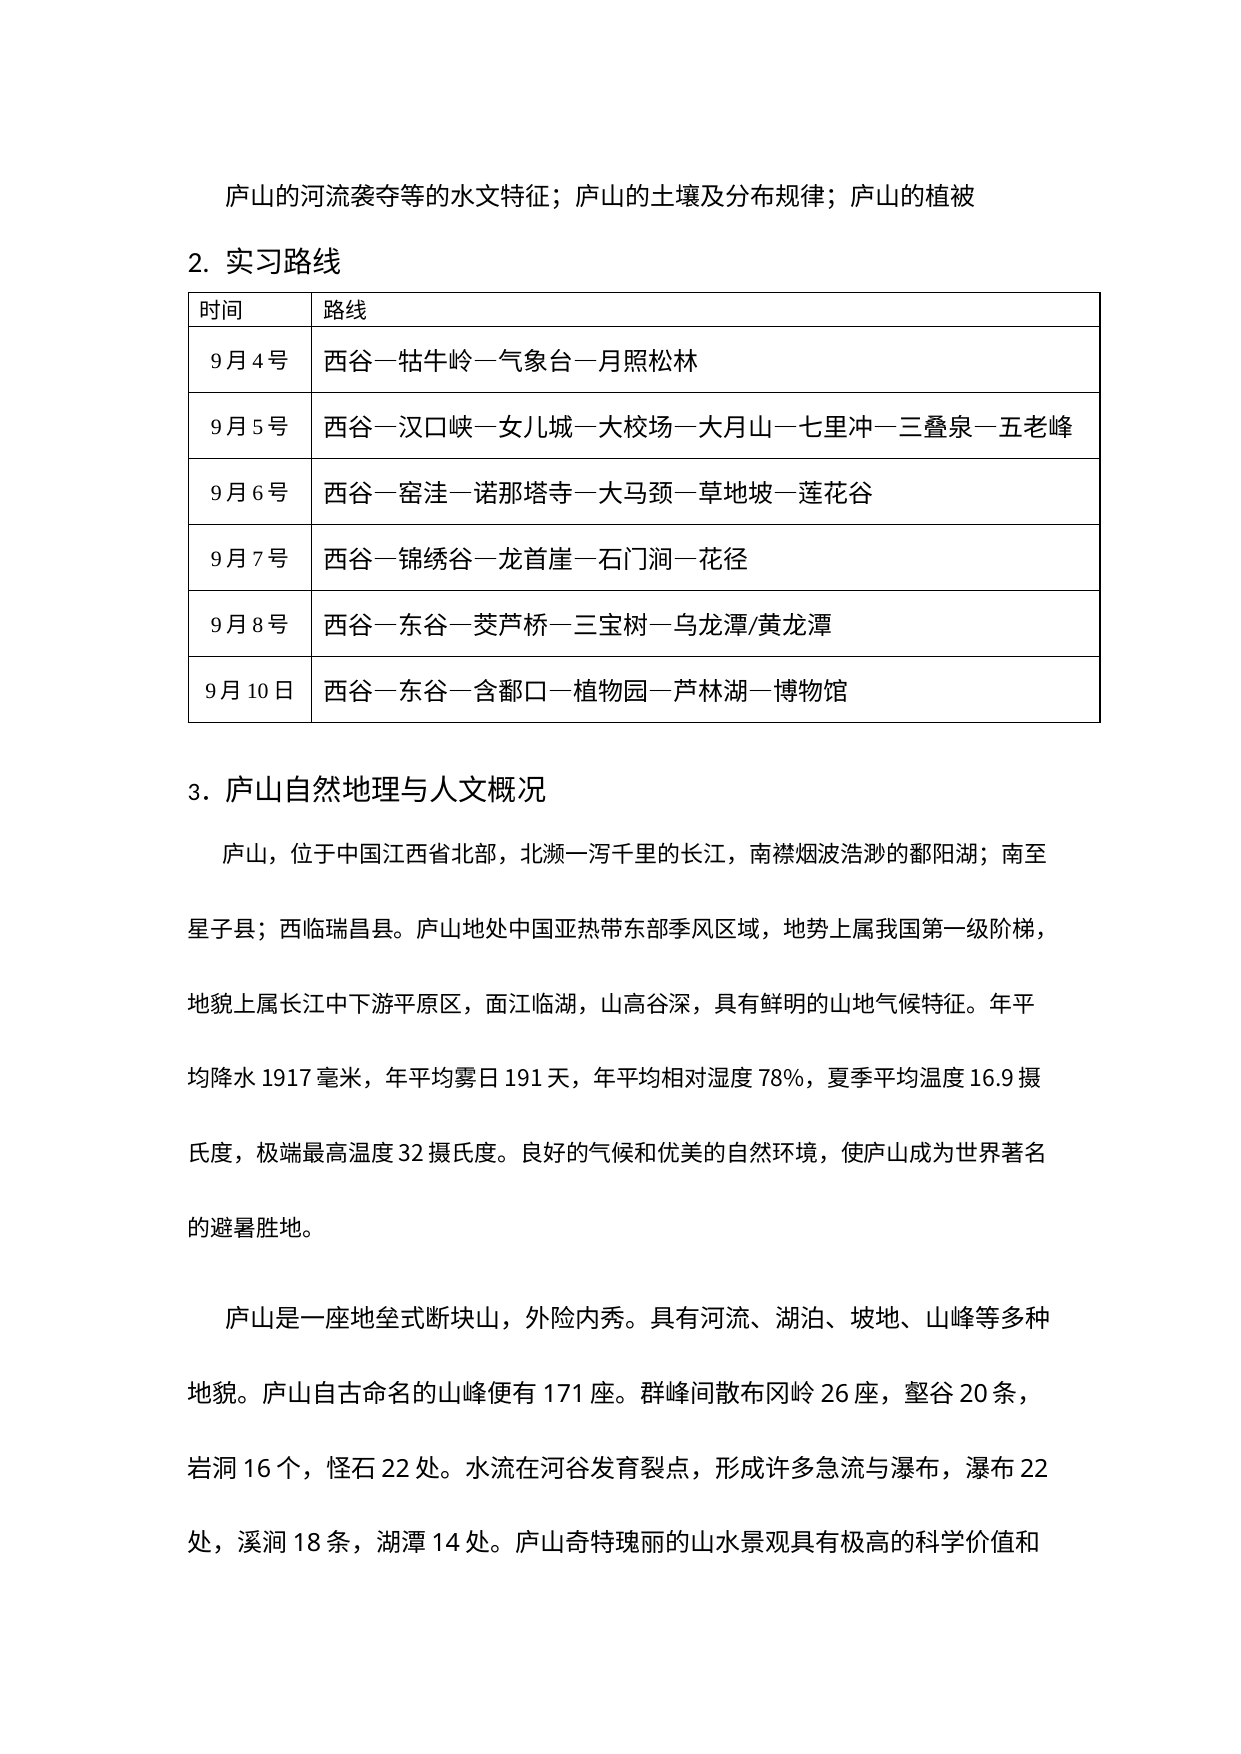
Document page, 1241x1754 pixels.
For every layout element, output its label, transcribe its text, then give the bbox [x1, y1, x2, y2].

table_cell 9月5号 [189, 393, 311, 458]
table_cell 9月7号 [189, 525, 311, 590]
table_cell 西谷—汉口峡—女儿城—大校场—大月山—七里冲—三叠泉—五老峰 [312, 393, 1099, 458]
table_cell 西谷—窑洼—诺那塔寺—大马颈—草地坡—莲花谷 [312, 459, 1099, 524]
table_cell 9月10日 [189, 657, 311, 722]
table_cell 9月8号 [189, 591, 311, 656]
table_header 时间 [189, 293, 311, 326]
table_cell 9月6号 [189, 459, 311, 524]
table_cell 西谷—锦绣谷—龙首崖—石门涧—花径 [312, 525, 1099, 590]
list 实习路线 [187, 227, 1053, 292]
table_header 路线 [312, 293, 1099, 326]
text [187, 1284, 1053, 1573]
table_cell 9月4号 [189, 327, 311, 392]
list 庐山的河流袭夺等的水文特征；庐山的土壤及分布规律；庐山的植被 [225, 162, 1053, 227]
text 3．庐山自然地理与人文概况 [187, 755, 1053, 820]
text 庐山，位于中国江西省北部，北濒一泻千里的长江，南襟烟波浩渺的鄱阳湖；南至星子县；西临瑞昌县。庐山地处中国亚热带东部季风区域，地势上属我国第一级阶梯，地貌上属长江中下游平原区，面江临湖，山高谷深，具有鲜明的山地气候特征。年平均降水，年平均雾日191天，年平均相对湿度78%，夏季平均温度，极端最高温度。良好的气候和优美的自然环境，使庐山成为世界著名的避暑胜地。 [187, 820, 1053, 1259]
table_cell 西谷—东谷—含鄱口—植物园—芦林湖—博物馆 [312, 657, 1099, 722]
table_cell 西谷—东谷—茭芦桥—三宝树—乌龙潭/黄龙潭 [312, 591, 1099, 656]
table_cell 西谷—牯牛岭—气象台—月照松林 [312, 327, 1099, 392]
